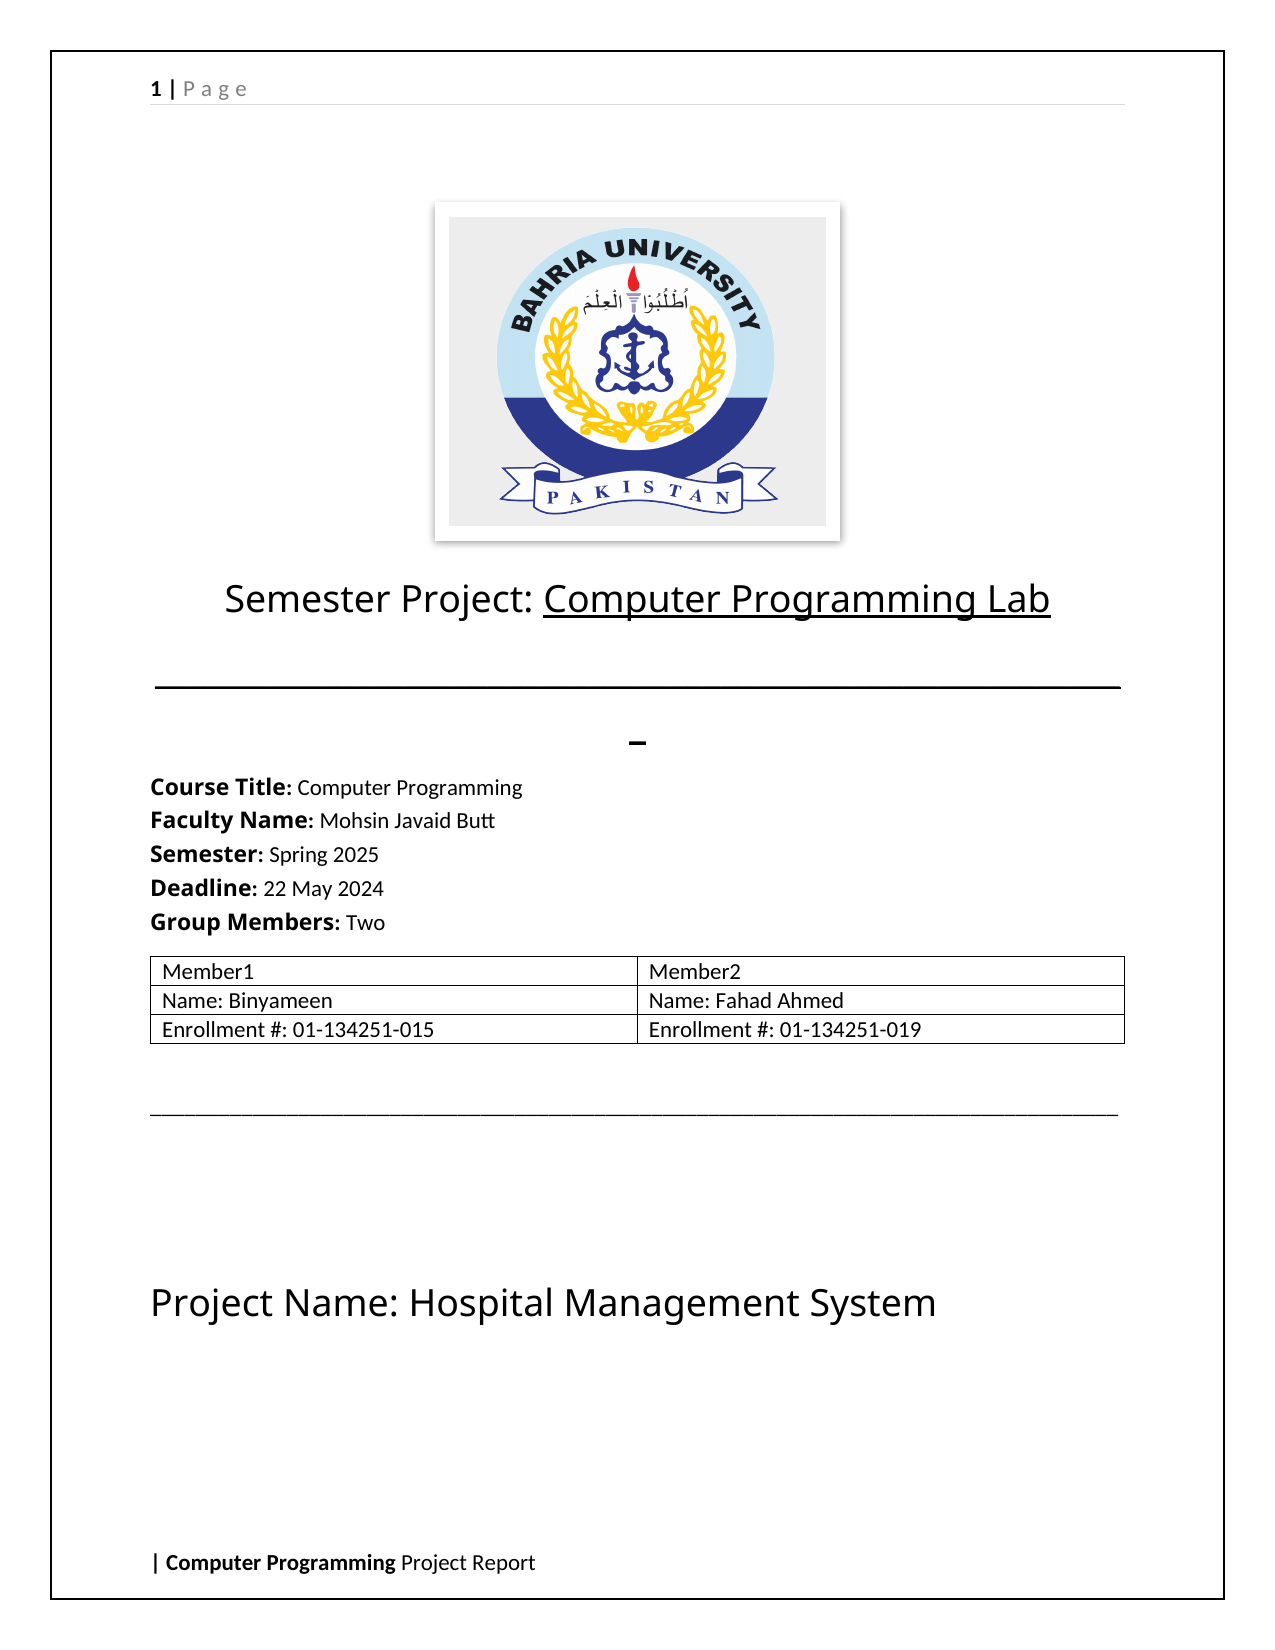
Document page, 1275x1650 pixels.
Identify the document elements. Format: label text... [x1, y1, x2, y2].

text Project Name: Hospital Management System [150, 1276, 1125, 1327]
picture [449, 217, 826, 526]
table_cell Name: Binyameen [151, 986, 637, 1014]
table_header Member1 [151, 957, 637, 985]
text Course Title: Computer Programming Faculty Name: Mohsin Javaid Butt Semester: Spring 2025 Deadline: 22 May 2024 Group Members: Two [150, 771, 1125, 937]
table_header Member2 [638, 957, 1124, 985]
text _____________________________________________________________________________________ [150, 1091, 1125, 1119]
table_cell Name: Fahad Ahmed [638, 986, 1124, 1014]
text ___________________________________________________________ [150, 644, 1125, 750]
text Semester Project: Computer Programming Lab [150, 572, 1125, 623]
table_cell Enrollment #: 01-134251-015 [151, 1015, 637, 1043]
table_cell Enrollment #: 01-134251-019 [638, 1015, 1124, 1043]
